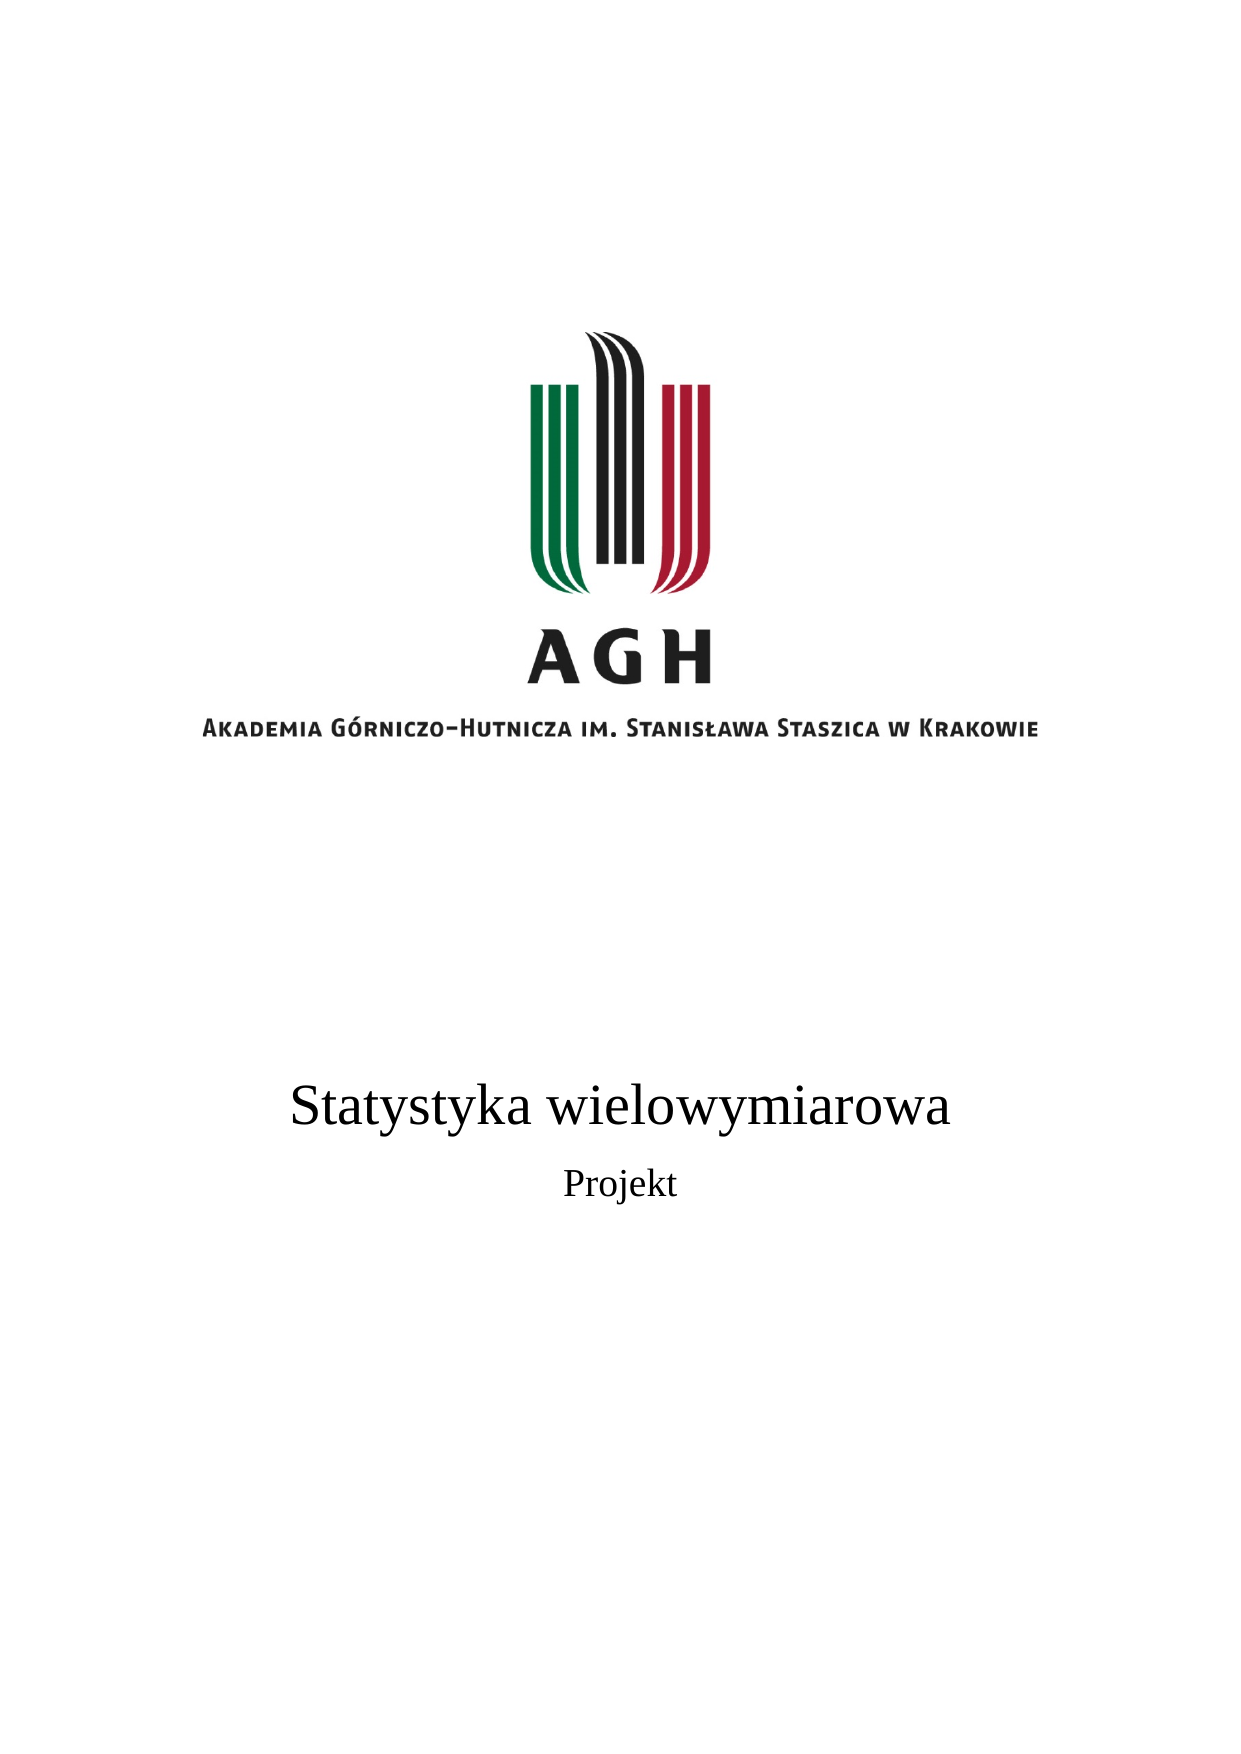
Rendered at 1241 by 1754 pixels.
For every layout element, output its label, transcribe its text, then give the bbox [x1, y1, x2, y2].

picture [202, 332, 1038, 737]
text Statystyka wielowymiarowa [148, 1070, 1093, 1137]
text Projekt [148, 1159, 1093, 1204]
